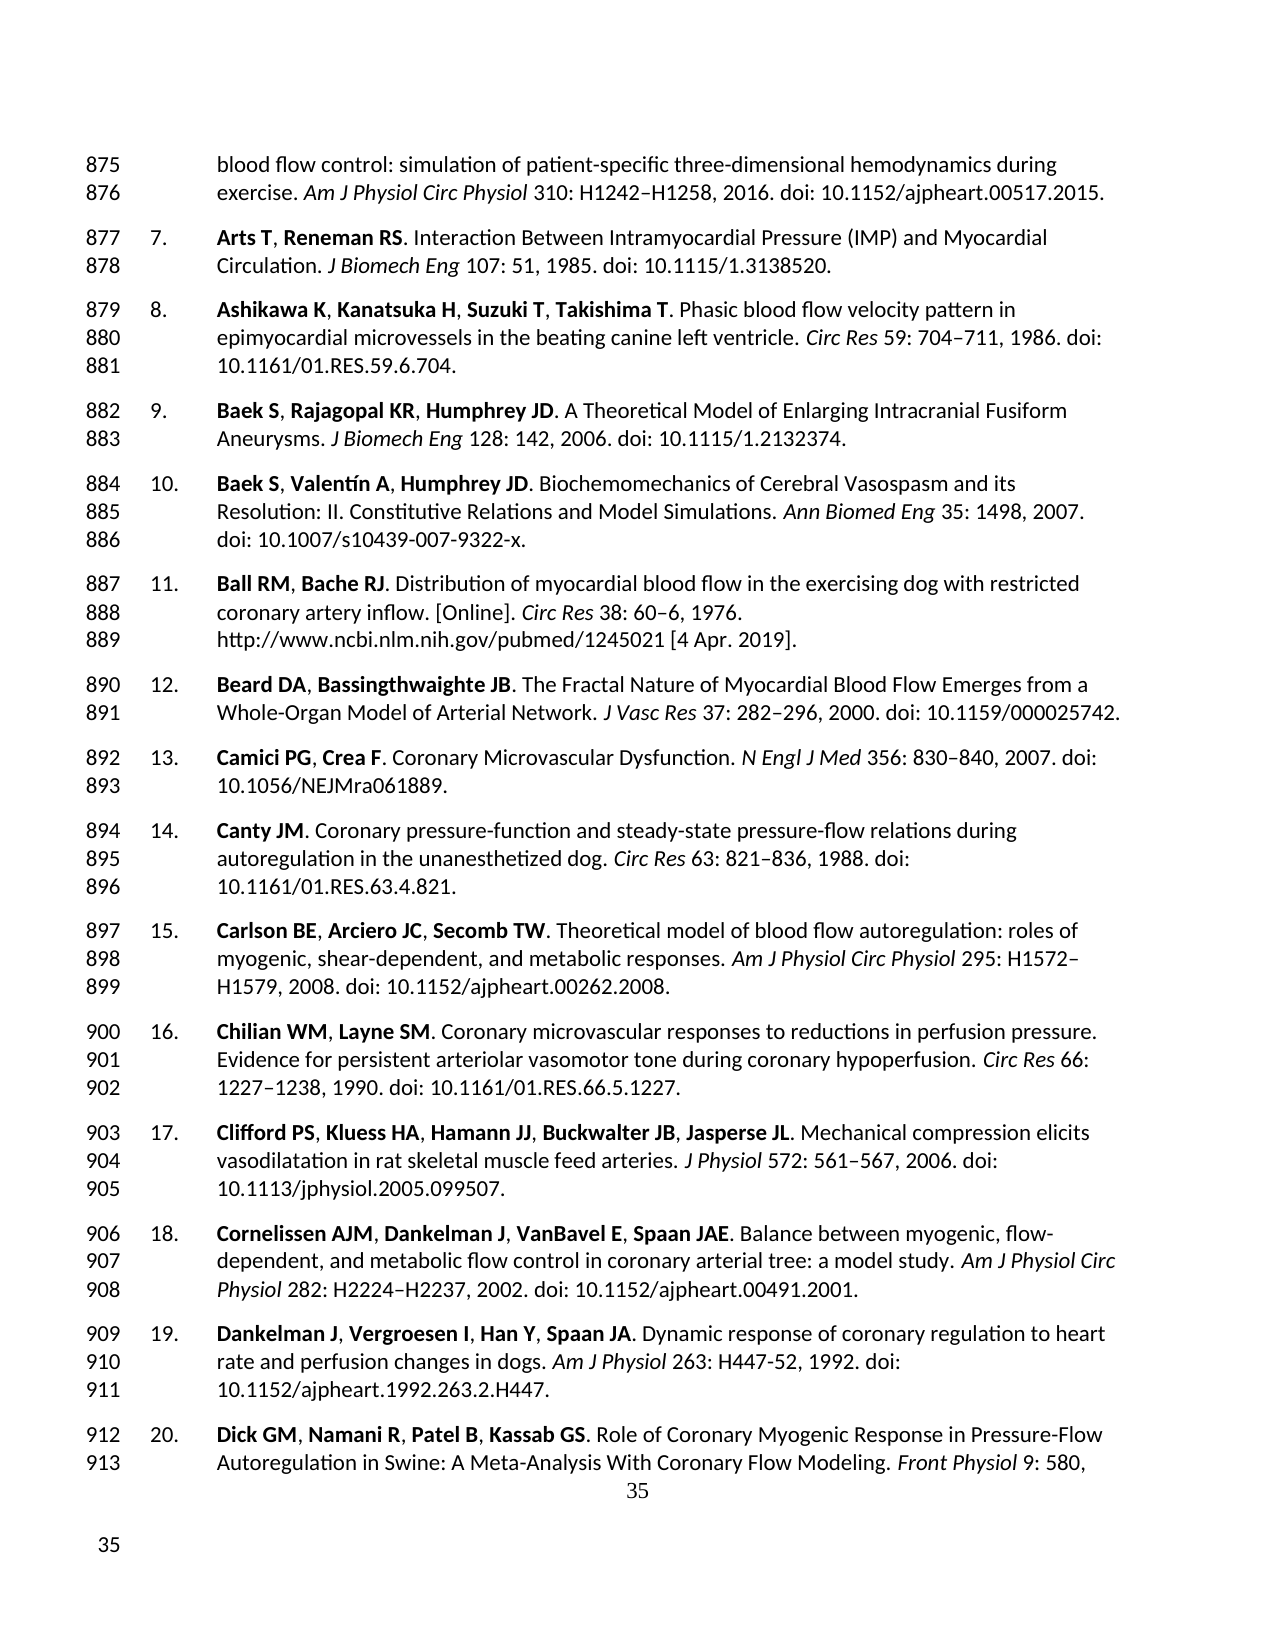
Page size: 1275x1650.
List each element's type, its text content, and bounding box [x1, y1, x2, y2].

text 7. Arts T, Reneman RS. Interaction Between Intramyocardial Pressure (IMP) and Myocardial Circulation. J Biomech Eng 107: 51, 1985. doi: 10.1115/1.3138520. [150, 223, 1125, 279]
text 10. Baek S, Valentín A, Humphrey JD. Biochemomechanics of Cerebral Vasospasm and its Resolution: II. Constitutive Relations and Model Simulations. Ann Biomed Eng 35: 1498, 2007. doi: 10.1007/s10439-007-9322-x. [150, 469, 1125, 553]
text 9. Baek S, Rajagopal KR, Humphrey JD. A Theoretical Model of Enlarging Intracranial Fusiform Aneurysms. J Biomech Eng 128: 142, 2006. doi: 10.1115/1.2132374. [150, 396, 1125, 452]
text 12. Beard DA, Bassingthwaighte JB. The Fractal Nature of Myocardial Blood Flow Emerges from a Whole-Organ Model of Arterial Network. J Vasc Res 37: 282–296, 2000. doi: 10.1159/000025742. [150, 670, 1125, 726]
text 14. Canty JM. Coronary pressure-function and steady-state pressure-flow relations during autoregulation in the unanesthetized dog. Circ Res 63: 821–836, 1988. doi: 10.1161/01.RES.63.4.821. [150, 816, 1125, 900]
text 11. Ball RM, Bache RJ. Distribution of myocardial blood flow in the exercising dog with restricted coronary artery inflow. [Online]. Circ Res 38: 60–6, 1976. http://www.ncbi.nlm.nih.gov/pubmed/1245021 [4 Apr. 2019]. [150, 569, 1125, 654]
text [150, 1420, 1125, 1476]
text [150, 150, 1125, 206]
text 19. Dankelman J, Vergroesen I, Han Y, Spaan JA. Dynamic response of coronary regulation to heart rate and perfusion changes in dogs. Am J Physiol 263: H447-52, 1992. doi: 10.1152/ajpheart.1992.263.2.H447. [150, 1319, 1125, 1403]
text 16. Chilian WM, Layne SM. Coronary microvascular responses to reductions in perfusion pressure. Evidence for persistent arteriolar vasomotor tone during coronary hypoperfusion. Circ Res 66: 1227–1238, 1990. doi: 10.1161/01.RES.66.5.1227. [150, 1017, 1125, 1101]
text 17. Clifford PS, Kluess HA, Hamann JJ, Buckwalter JB, Jasperse JL. Mechanical compression elicits vasodilatation in rat skeletal muscle feed arteries. J Physiol 572: 561–567, 2006. doi: 10.1113/jphysiol.2005.099507. [150, 1118, 1125, 1202]
text 8. Ashikawa K, Kanatsuka H, Suzuki T, Takishima T. Phasic blood flow velocity pattern in epimyocardial microvessels in the beating canine left ventricle. Circ Res 59: 704–711, 1986. doi: 10.1161/01.RES.59.6.704. [150, 295, 1125, 379]
text 18. Cornelissen AJM, Dankelman J, VanBavel E, Spaan JAE. Balance between myogenic, flow-dependent, and metabolic flow control in coronary arterial tree: a model study. Am J Physiol Circ Physiol 282: H2224–H2237, 2002. doi: 10.1152/ajpheart.00491.2001. [150, 1219, 1125, 1303]
text 15. Carlson BE, Arciero JC, Secomb TW. Theoretical model of blood flow autoregulation: roles of myogenic, shear-dependent, and metabolic responses. Am J Physiol Circ Physiol 295: H1572–H1579, 2008. doi: 10.1152/ajpheart.00262.2008. [150, 916, 1125, 1001]
text 13. Camici PG, Crea F. Coronary Microvascular Dysfunction. N Engl J Med 356: 830–840, 2007. doi: 10.1056/NEJMra061889. [150, 743, 1125, 799]
